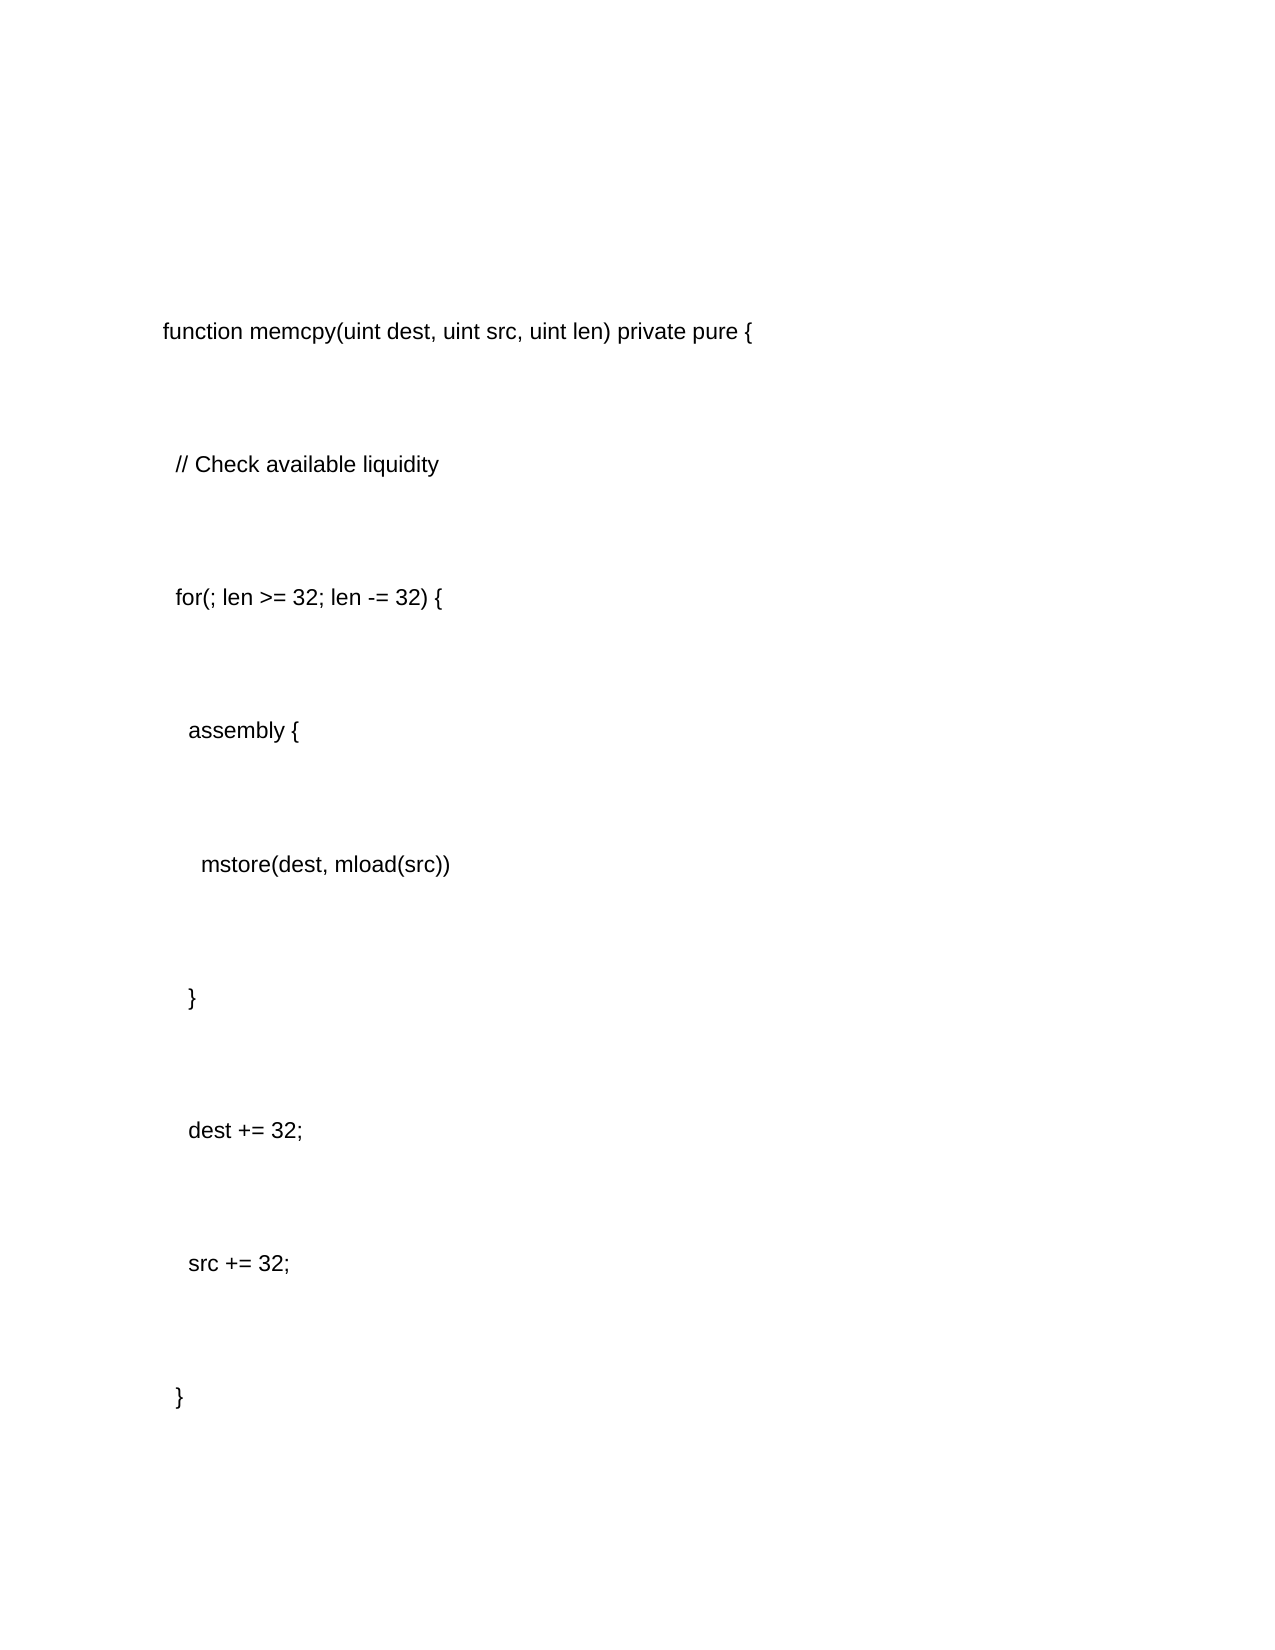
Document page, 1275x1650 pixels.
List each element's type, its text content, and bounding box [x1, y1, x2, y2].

text assembly { [150, 717, 1125, 744]
text } [150, 984, 1125, 1010]
text } [150, 1383, 1125, 1409]
text for(; len >= 32; len -= 32) { [150, 584, 1125, 611]
text // Check available liquidity [150, 451, 1125, 477]
text src += 32; [150, 1250, 1125, 1276]
text mstore(dest, mload(src)) [150, 851, 1125, 877]
text dest += 32; [150, 1117, 1125, 1143]
text function memcpy(uint dest, uint src, uint len) private pure { [150, 318, 1125, 344]
